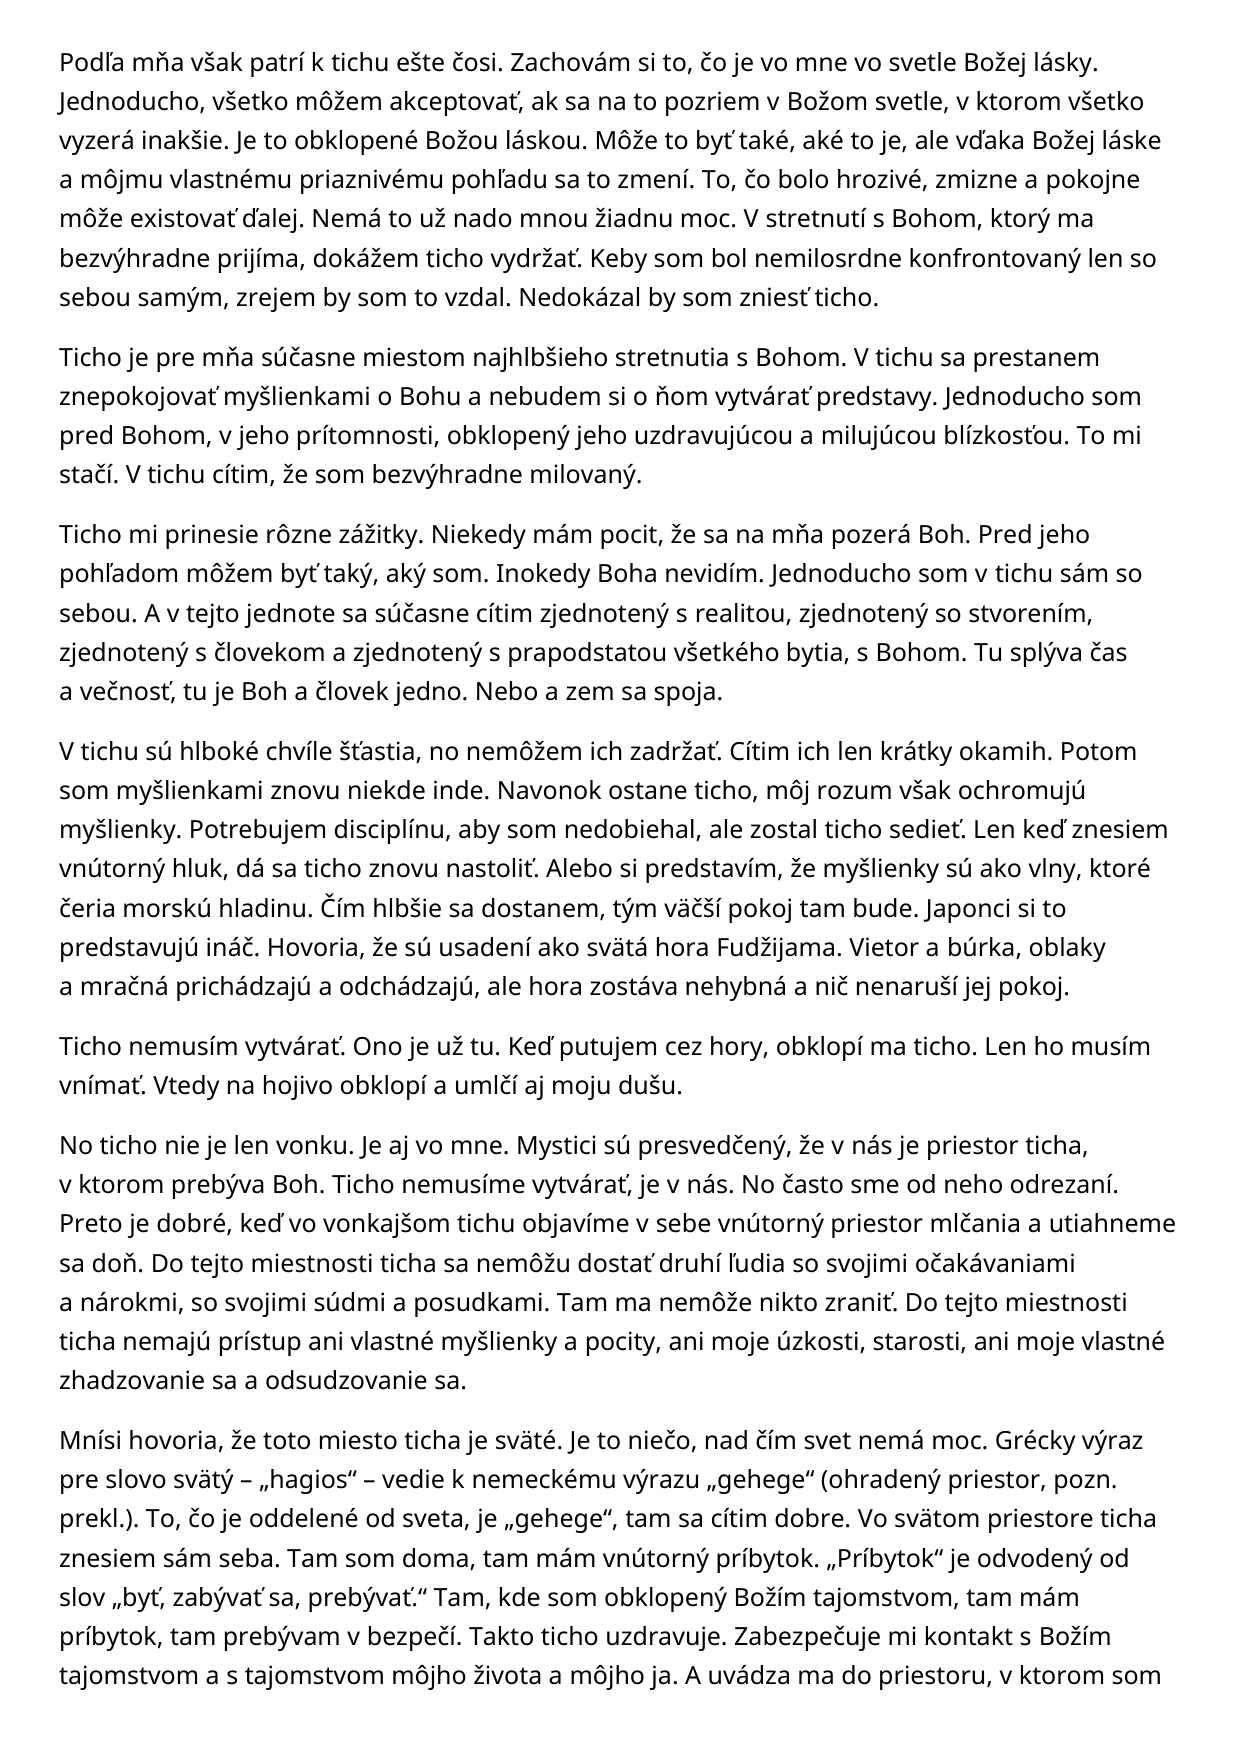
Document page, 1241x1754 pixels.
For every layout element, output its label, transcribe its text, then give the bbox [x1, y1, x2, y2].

text No ticho nie je len vonku. Je aj vo mne. Mystici sú presvedčený, že v nás je priestor ticha, v ktorom prebýva Boh. Ticho nemusíme vytvárať, je v nás. No často sme od neho odrezaní. Preto je dobré, keď vo vonkajšom tichu objavíme v sebe vnútorný priestor mlčania a utiahneme sa doň. Do tejto miestnosti ticha sa nemôžu dostať druhí ľudia so svojimi očakávaniami a nárokmi, so svojimi súdmi a posudkami. Tam ma nemôže nikto zraniť. Do tejto miestnosti ticha nemajú prístup ani vlastné myšlienky a pocity, ani moje úzkosti, starosti, ani moje vlastné zhadzovanie sa a odsudzovanie sa. [59, 1128, 1181, 1397]
text Ticho mi prinesie rôzne zážitky. Niekedy mám pocit, že sa na mňa pozerá Boh. Pred jeho pohľadom môžem byť taký, aký som. Inokedy Boha nevidím. Jednoducho som v tichu sám so sebou. A v tejto jednote sa súčasne cítim zjednotený s realitou, zjednotený so stvorením, zjednotený s človekom a zjednotený s prapodstatou všetkého bytia, s Bohom. Tu splýva čas a večnosť, tu je Boh a človek jedno. Nebo a zem sa spoja. [59, 517, 1181, 708]
text Ticho nemusím vytvárať. Ono je už tu. Keď putujem cez hory, obklopí ma ticho. Len ho musím vnímať. Vtedy na hojivo obklopí a umlčí aj moju dušu. [59, 1028, 1181, 1102]
text Podľa mňa však patrí k tichu ešte čosi. Zachovám si to, čo je vo mne vo svetle Božej lásky. Jednoducho, všetko môžem akceptovať, ak sa na to pozriem v Božom svetle, v ktorom všetko vyzerá inakšie. Je to obklopené Božou láskou. Môže to byť také, aké to je, ale vďaka Božej láske a môjmu vlastnému priaznivému pohľadu sa to zmení. To, čo bolo hrozivé, zmizne a pokojne môže existovať ďalej. Nemá to už nado mnou žiadnu moc. V stretnutí s Bohom, ktorý ma bezvýhradne prijíma, dokážem ticho vydržať. Keby som bol nemilosrdne konfrontovaný len so sebou samým, zrejem by som to vzdal. Nedokázal by som zniesť ticho. [59, 44, 1181, 313]
text Ticho je pre mňa súčasne miestom najhlbšieho stretnutia s Bohom. V tichu sa prestanem znepokojovať myšlienkami o Bohu a nebudem si o ňom vytvárať predstavy. Jednoducho som pred Bohom, v jeho prítomnosti, obklopený jeho uzdravujúcou a milujúcou blízkosťou. To mi stačí. V tichu cítim, že som bezvýhradne milovaný. [59, 339, 1181, 491]
text V tichu sú hlboké chvíle šťastia, no nemôžem ich zadržať. Cítim ich len krátky okamih. Potom som myšlienkami znovu niekde inde. Navonok ostane ticho, môj rozum však ochromujú myšlienky. Potrebujem disciplínu, aby som nedobiehal, ale zostal ticho sedieť. Len keď znesiem vnútorný hluk, dá sa ticho znovu nastoliť. Alebo si predstavím, že myšlienky sú ako vlny, ktoré čeria morskú hladinu. Čím hlbšie sa dostanem, tým väčší pokoj tam bude. Japonci si to predstavujú ináč. Hovoria, že sú usadení ako svätá hora Fudžijama. Vietor a búrka, oblaky a mračná prichádzajú a odchádzajú, ale hora zostáva nehybná a nič nenaruší jej pokoj. [59, 733, 1181, 1003]
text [59, 1423, 1181, 1692]
